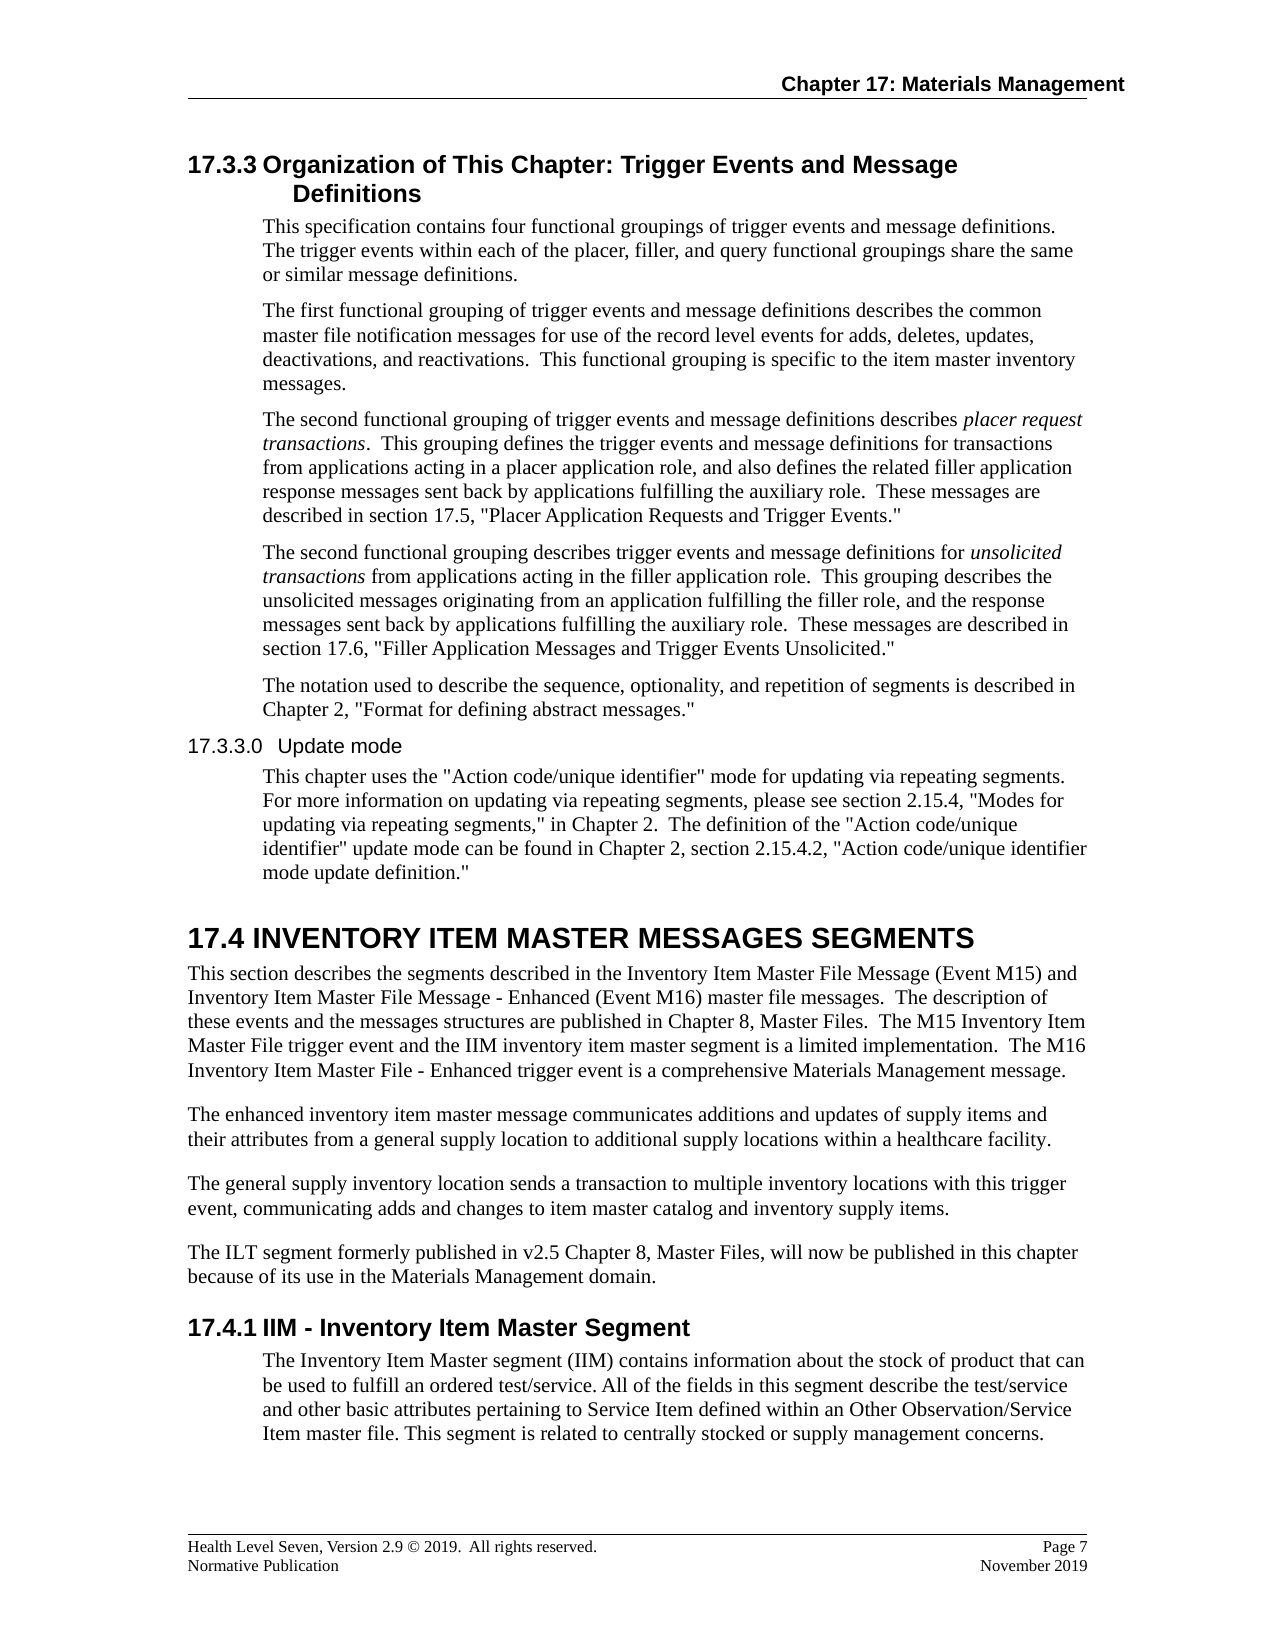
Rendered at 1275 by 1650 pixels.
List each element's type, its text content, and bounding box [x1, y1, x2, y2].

text The first functional grouping of trigger events and message definitions describes the common master file notification messages for use of the record level events for adds, deletes, updates, deactivations, and reactivations. This functional grouping is specific to the item master inventory messages. [262, 298, 1087, 395]
text This specification contains four functional groupings of trigger events and message definitions. The trigger events within each of the placer, filler, and query functional groupings share the same or similar message definitions. [262, 214, 1087, 286]
subtitle IIM - Inventory Item Master Segment [187, 1313, 1087, 1342]
text The general supply inventory location sends a transaction to multiple inventory locations with this trigger event, communicating adds and changes to item master catalog and inventory supply items. [187, 1171, 1087, 1219]
text The ILT segment formerly published in v2.5 Chapter 8, Master Files, will now be published in this chapter because of its use in the Materials Management domain. [187, 1240, 1087, 1288]
text The second functional grouping describes trigger events and message definitions for unsolicited transactions from applications acting in the filler application role. This grouping describes the unsolicited messages originating from an application fulfilling the filler role, and the response messages sent back by applications fulfilling the auxiliary role. These messages are described in section 17.6, "Filler Application Messages and Trigger Events Unsolicited." [262, 540, 1087, 660]
subtitle Organization of This Chapter: Trigger Events and Message Definitions [187, 150, 1087, 207]
text The second functional grouping of trigger events and message definitions describes placer request transactions. This grouping defines the trigger events and message definitions for transactions from applications acting in a placer application role, and also defines the related filler application response messages sent back by applications fulfilling the auxiliary role. These messages are described in section 17.5, "Placer Application Requests and Trigger Events." [262, 407, 1087, 527]
text The Inventory Item Master segment (IIM) contains information about the stock of product that can be used to fulfill an ordered test/service. All of the fields in this segment describe the test/service and other basic attributes pertaining to Service Item defined within an Other Observation/Service Item master file. This segment is related to centrally stocked or supply management concerns. [262, 1348, 1087, 1445]
text The notation used to describe the sequence, optionality, and repetition of segments is described in Chapter 2, "Format for defining abstract messages." [262, 673, 1087, 721]
subtitle Update mode [187, 733, 1087, 757]
text This chapter uses the "Action code/unique identifier" mode for updating via repeating segments. For more information on updating via repeating segments, please see section 2.15.4, "Modes for updating via repeating segments," in Chapter 2. The definition of the "Action code/unique identifier" update mode can be found in Chapter 2, section 2.15.4.2, "Action code/unique identifier mode update definition." [262, 764, 1087, 884]
subtitle Inventory Item Master Messages Segments [187, 921, 1087, 955]
text This section describes the segments described in the Inventory Item Master File Message (Event M15) and Inventory Item Master File Message - Enhanced (Event M16) master file messages. The description of these events and the messages structures are published in Chapter 8, Master Files. The M15 Inventory Item Master File trigger event and the IIM inventory item master segment is a limited implementation. The M16 Inventory Item Master File - Enhanced trigger event is a comprehensive Materials Management message. [187, 961, 1087, 1082]
text The enhanced inventory item master message communicates additions and updates of supply items and their attributes from a general supply location to additional supply locations within a healthcare facility. [187, 1102, 1087, 1151]
